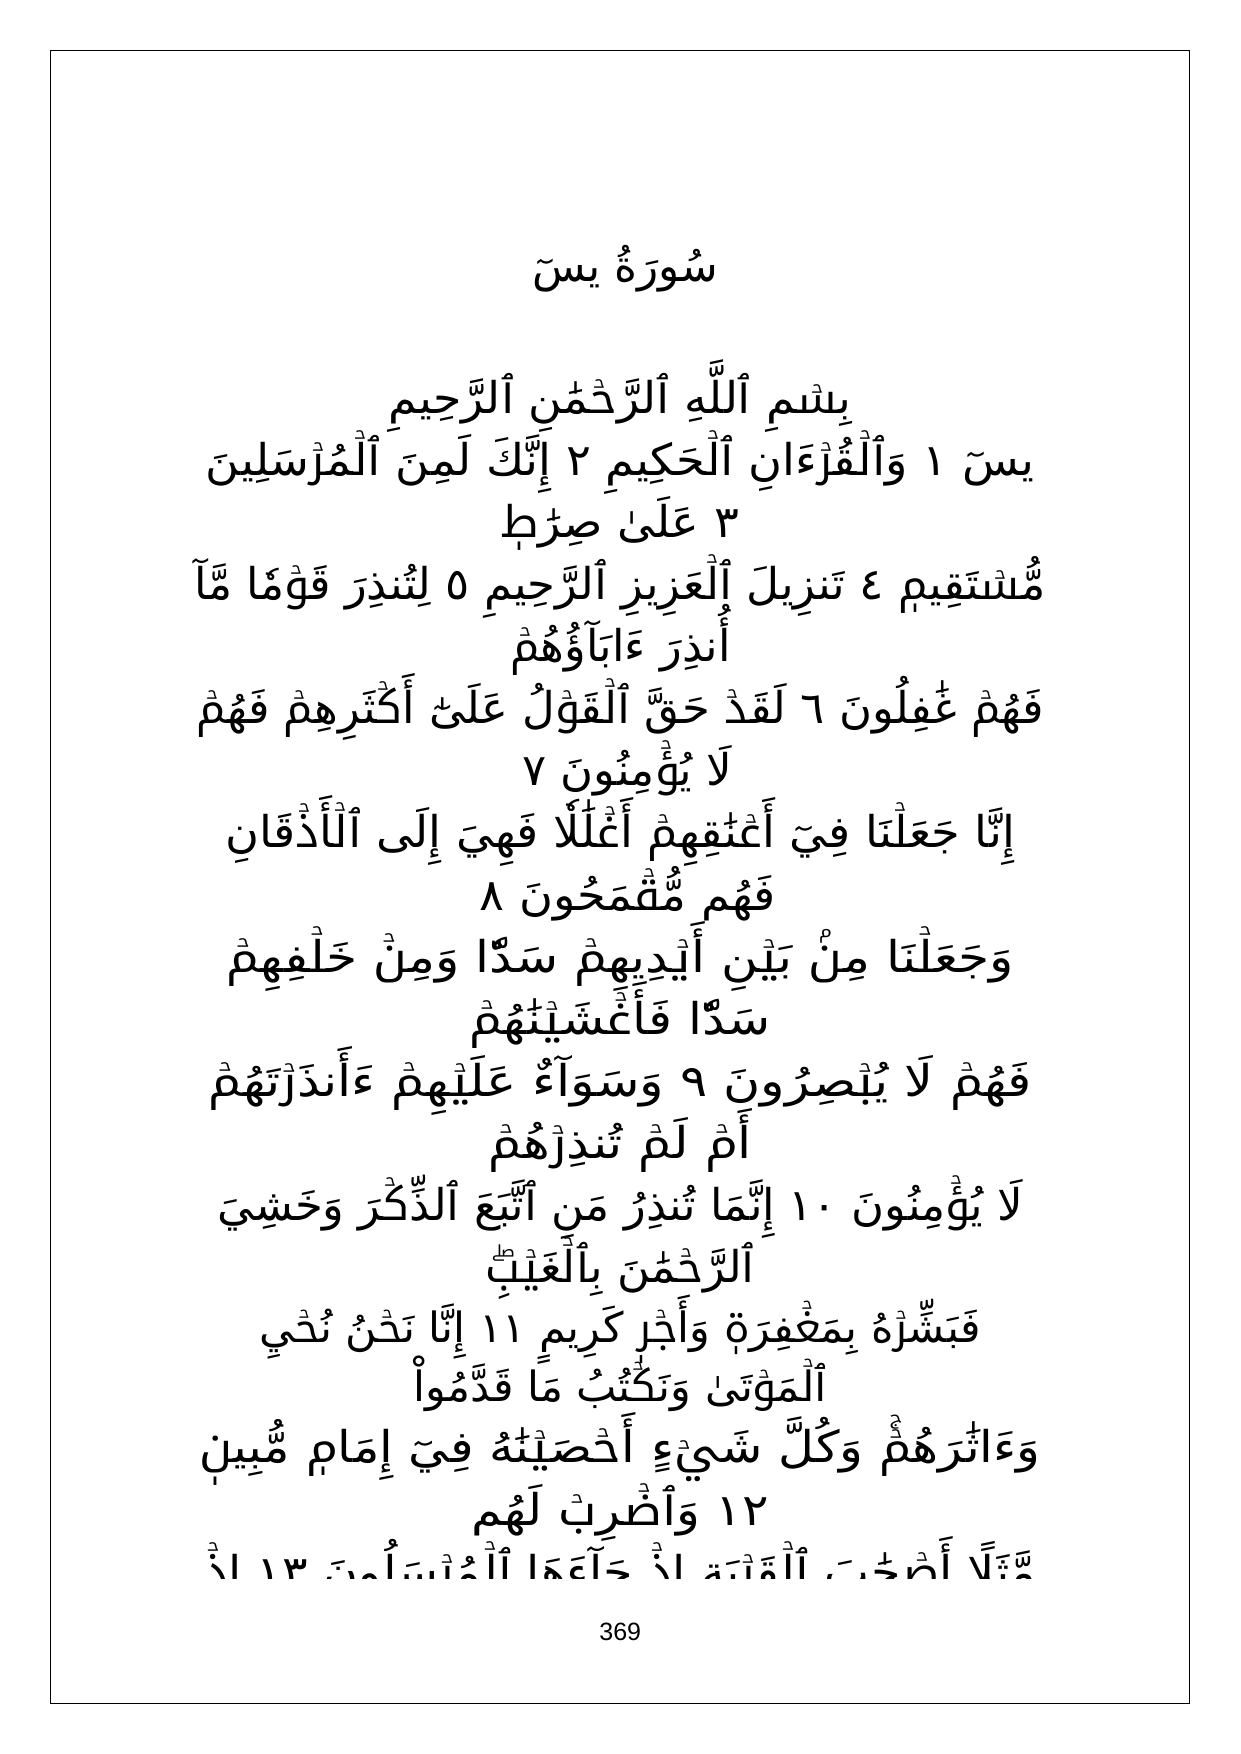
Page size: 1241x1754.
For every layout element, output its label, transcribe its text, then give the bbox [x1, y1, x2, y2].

text سُورَةُ يسٓ [177, 241, 1063, 292]
